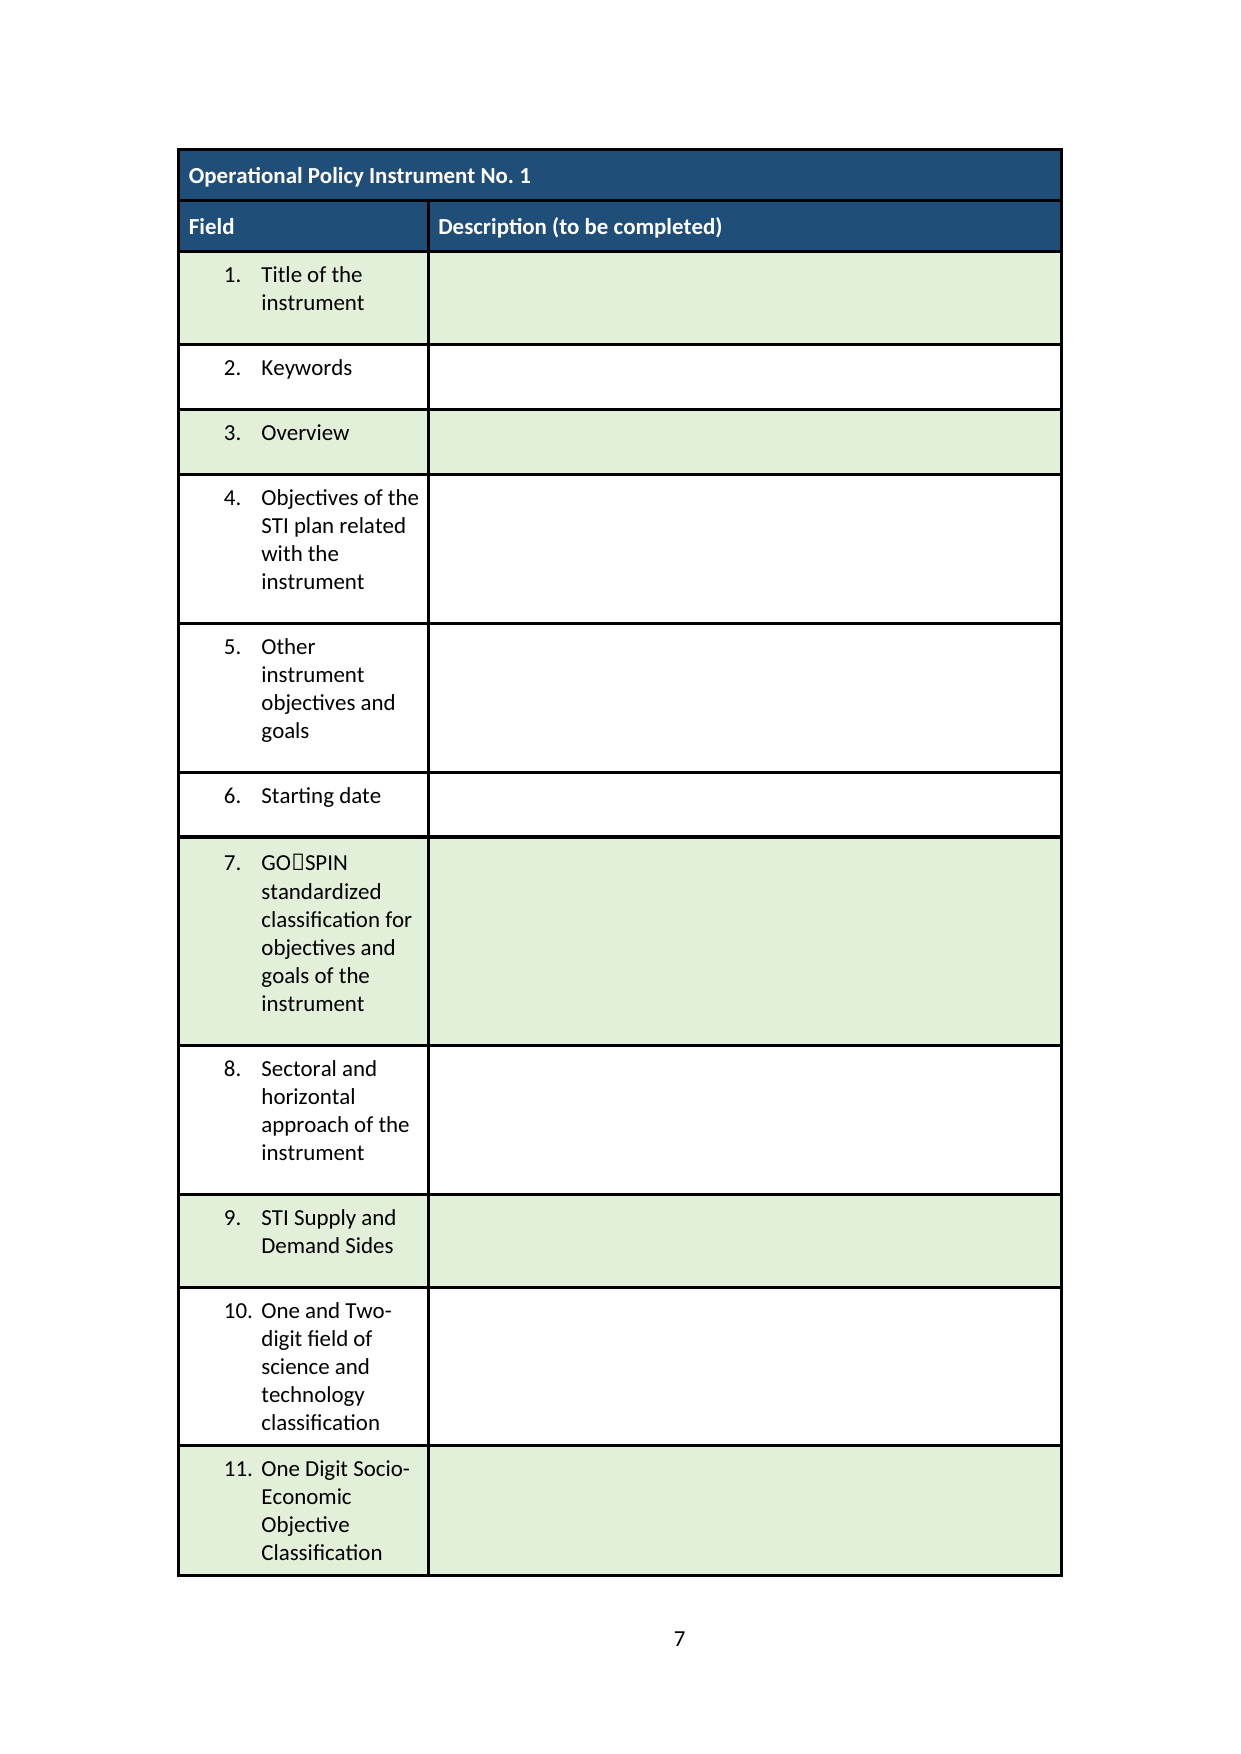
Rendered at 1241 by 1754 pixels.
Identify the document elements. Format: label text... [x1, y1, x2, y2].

table_cell Keywords [180, 346, 427, 408]
table_cell GOSPIN standardized classification for objectives and goals of the instrument [180, 839, 427, 1044]
table_cell [430, 253, 1060, 343]
table_cell STI Supply and Demand Sides [180, 1196, 427, 1286]
table_cell [430, 1196, 1060, 1286]
table_cell Title of the instrument [180, 253, 427, 343]
table_cell One Digit Socio-Economic Objective Classification [180, 1447, 427, 1574]
table_cell [430, 625, 1060, 771]
table_cell [430, 774, 1060, 835]
table_cell [430, 476, 1060, 622]
table_cell [430, 1289, 1060, 1444]
table_cell Overview [180, 411, 427, 473]
table_cell Other instrument objectives and goals [180, 625, 427, 771]
table_cell Description (to be completed) [430, 202, 1060, 250]
table_cell [430, 411, 1060, 473]
table_cell [430, 839, 1060, 1044]
table_cell Objectives of the STI plan related with the instrument [180, 476, 427, 622]
table_header Operational Policy Instrument No. 1 [180, 151, 1060, 199]
table_cell Sectoral and horizontal approach of the instrument [180, 1047, 427, 1193]
table_cell Field [180, 202, 427, 250]
table_cell [430, 346, 1060, 408]
table_cell One and Two-digit field of science and technology classification [180, 1289, 427, 1444]
table_cell Starting date [180, 774, 427, 835]
table_cell [430, 1047, 1060, 1193]
table_cell [430, 1447, 1060, 1574]
